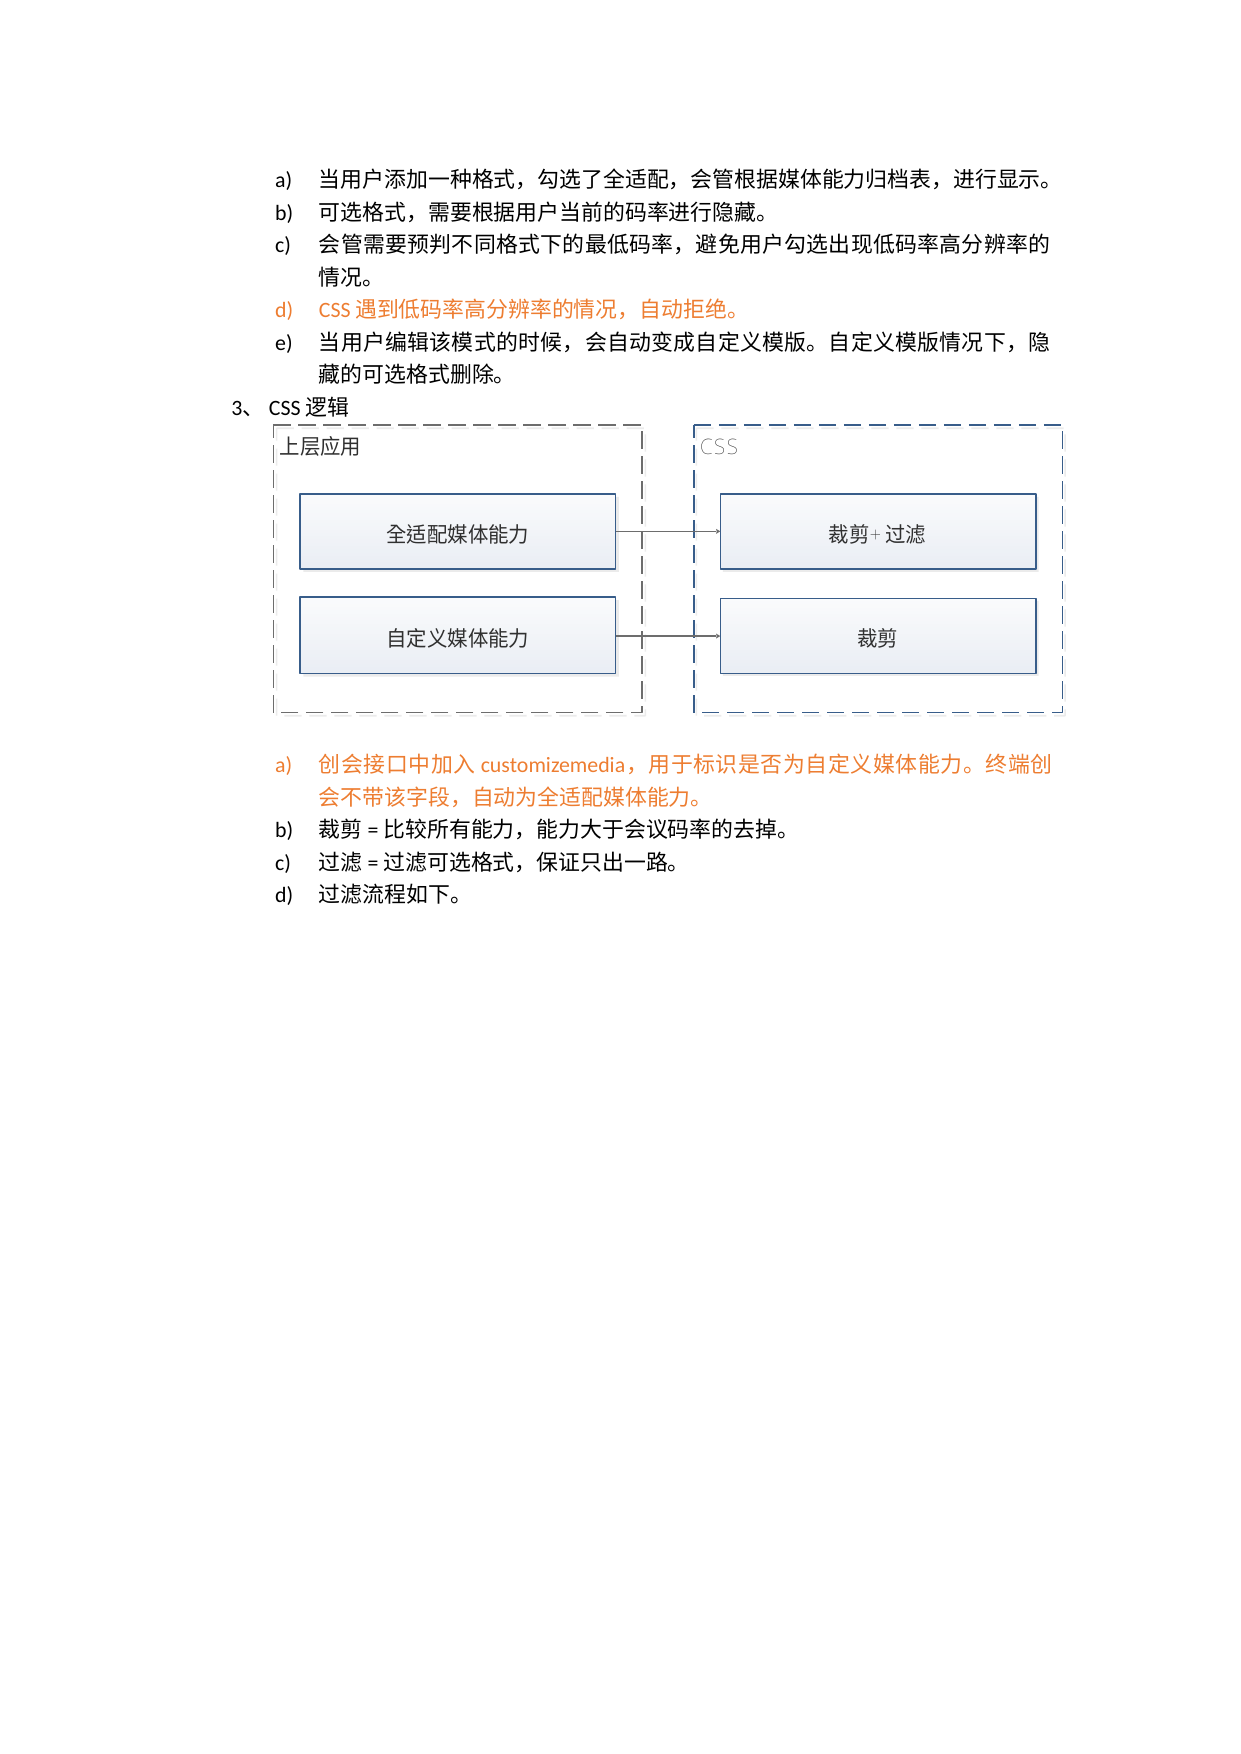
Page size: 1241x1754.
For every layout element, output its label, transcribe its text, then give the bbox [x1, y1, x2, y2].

list 裁剪 = 比较所有能力，能力大于会议码率的去掉。 [275, 812, 1053, 844]
list 过滤 = 过滤可选格式，保证只出一路。 [275, 844, 1053, 877]
list 当用户编辑该模式的时候，会自动变成自定义模版。自定义模版情况下，隐藏的可选格式删除。 [275, 324, 1053, 389]
list CSS逻辑 [231, 389, 1053, 422]
list 当用户添加一种格式，勾选了全适配，会管根据媒体能力归档表，进行显示。 [275, 162, 1053, 194]
list 会管需要预判不同格式下的最低码率，避免用户勾选出现低码率高分辨率的情况。 [275, 227, 1053, 292]
list 过滤流程如下。 [275, 877, 1053, 909]
list CSS遇到低码率高分辨率的情况，自动拒绝。 [275, 292, 1053, 324]
list 创会接口中加入customizemedia，用于标识是否为自定义媒体能力。终端创会不带该字段，自动为全适配媒体能力。 [275, 747, 1053, 812]
list 可选格式，需要根据用户当前的码率进行隐藏。 [275, 194, 1053, 227]
